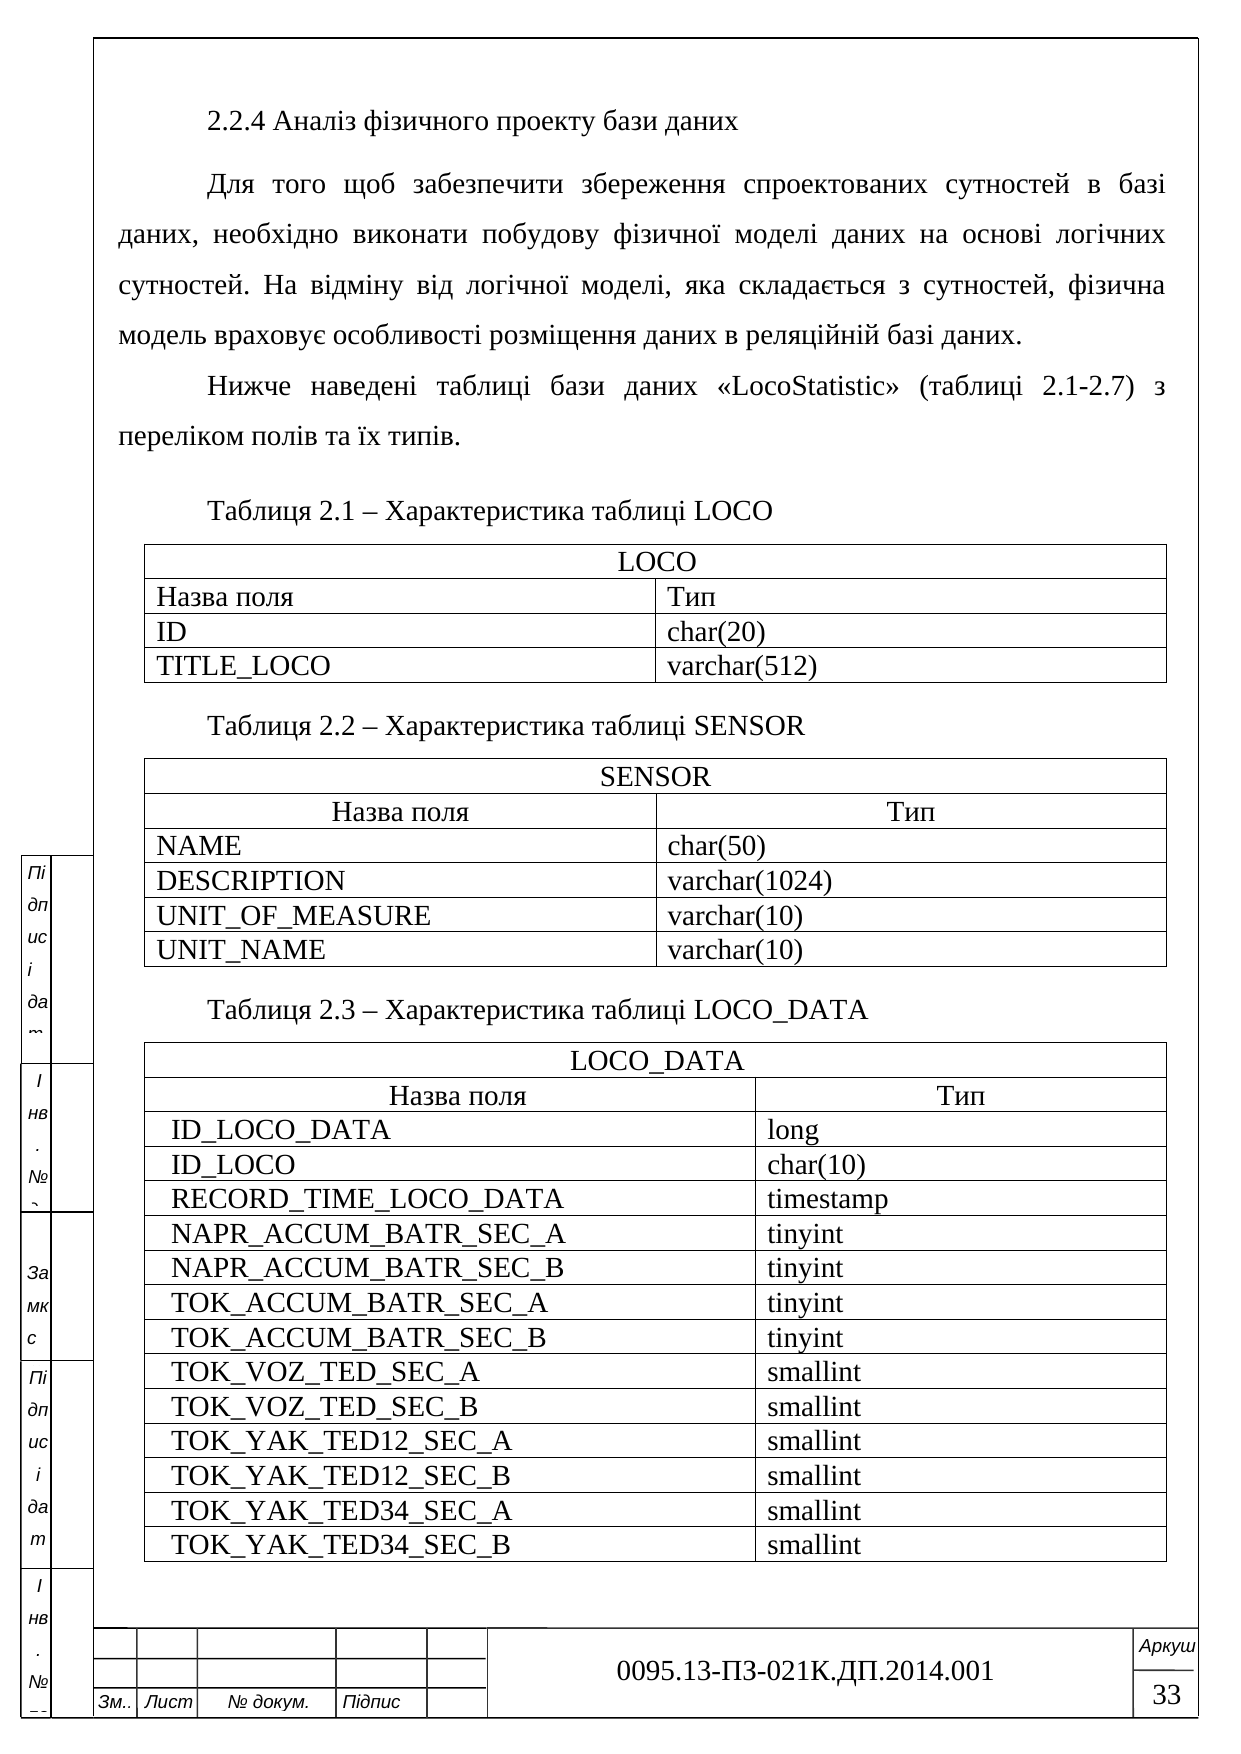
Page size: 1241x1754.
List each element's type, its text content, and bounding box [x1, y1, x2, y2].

table_cell smallint [756, 1493, 1166, 1526]
table_cell TOK_YAK_TED12_SEC_A [145, 1424, 755, 1457]
table_cell Назва поля [145, 579, 655, 613]
table_header LOCO_DATA [145, 1043, 1166, 1077]
table_cell Тип [657, 794, 1166, 827]
table_cell TOK_YAK_TED34_SEC_B [145, 1527, 755, 1561]
table_cell smallint [756, 1424, 1166, 1457]
table_cell TOK_VOZ_TED_SEC_A [145, 1354, 755, 1388]
text Для того щоб забезпечити збереження спроектованих сутностей в базі даних, необхідно виконати побудову фізичної моделі даних на основі логічних сутностей. На відміну від логічної моделі, яка складається з сутностей, фізична модель враховує особливості розміщення даних в реляційній базі даних. [118, 166, 1167, 351]
table_cell UNIT_NAME [145, 932, 656, 966]
table_cell NAPR_ACCUM_BATR_SEC_A [145, 1216, 755, 1249]
table_cell ID_LOCO_DATA [145, 1112, 755, 1146]
table_cell ID_LOCO [145, 1147, 755, 1180]
table_cell tinyint [756, 1285, 1166, 1319]
table_cell ID [145, 614, 655, 647]
table_cell Назва поля [145, 1078, 755, 1111]
table_cell TOK_YAK_TED34_SEC_A [145, 1493, 755, 1526]
table_cell char(10) [756, 1147, 1166, 1180]
table_cell varchar(1024) [657, 863, 1166, 897]
table_cell NAME [145, 829, 656, 862]
subtitle 2.2.4 Аналіз фізичного проекту бази даних [118, 103, 1167, 137]
table_cell smallint [756, 1527, 1166, 1561]
table_cell Назва поля [145, 794, 656, 827]
table_header SENSOR [145, 759, 1166, 793]
table_cell UNIT_OF_MEASURE [145, 898, 656, 931]
text Таблиця 2.2 – Характеристика таблиці SENSOR [118, 708, 1167, 741]
table_cell RECORD_TIME_LOCO_DATA [145, 1181, 755, 1215]
table_cell smallint [756, 1458, 1166, 1492]
table_cell TOK_VOZ_TED_SEC_B [145, 1389, 755, 1422]
table_cell DESCRIPTION [145, 863, 656, 897]
table_cell varchar(10) [657, 932, 1166, 966]
text Таблиця 2.3 – Характеристика таблиці LOCO_DATA [118, 992, 1167, 1025]
table_cell tinyint [756, 1251, 1166, 1284]
table_cell Тип [656, 579, 1166, 613]
text Таблиця 2.1 – Характеристика таблиці LOCO [118, 493, 1167, 527]
table_cell NAPR_ACCUM_BATR_SEC_B [145, 1251, 755, 1284]
table_cell Тип [756, 1078, 1166, 1111]
table_cell TOK_ACCUM_BATR_SEC_B [145, 1320, 755, 1353]
table_cell long [756, 1112, 1166, 1146]
table_cell TOK_ACCUM_BATR_SEC_A [145, 1285, 755, 1319]
table_header LOCO [145, 545, 1166, 578]
table_cell varchar(10) [657, 898, 1166, 931]
table_cell tinyint [756, 1320, 1166, 1353]
table_cell varchar(512) [656, 648, 1166, 682]
table_cell timestamp [756, 1181, 1166, 1215]
table_cell TOK_YAK_TED12_SEC_B [145, 1458, 755, 1492]
text Нижче наведені таблиці бази даних «LocoStatistic» (таблиці 2.1-2.7) з переліком полів та їх типів. [118, 368, 1167, 451]
table_cell smallint [756, 1389, 1166, 1422]
table_cell char(50) [657, 829, 1166, 862]
table_cell smallint [756, 1354, 1166, 1388]
table_cell char(20) [656, 614, 1166, 647]
table_cell tinyint [756, 1216, 1166, 1249]
table_cell TITLE_LOCO [145, 648, 655, 682]
